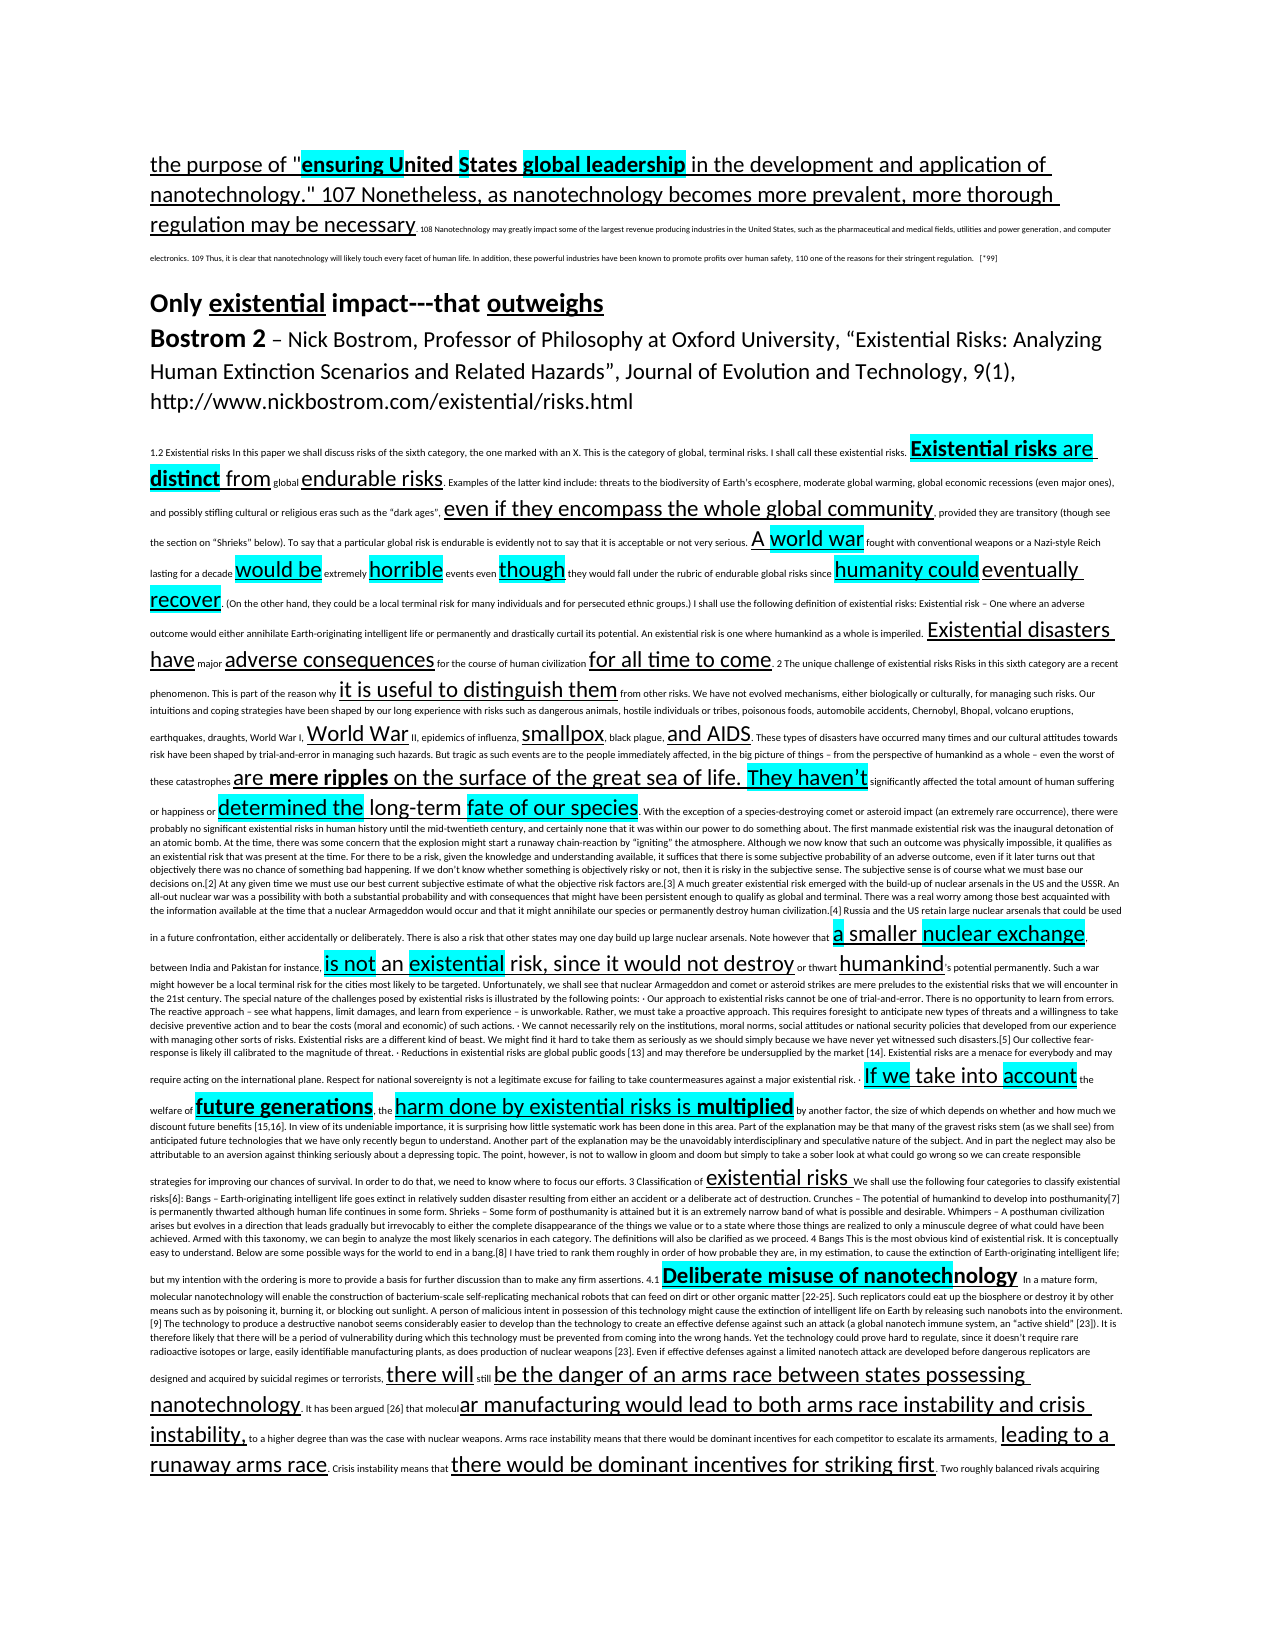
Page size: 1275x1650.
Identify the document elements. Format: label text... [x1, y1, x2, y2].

text Bostrom 2 – Nick Bostrom, Professor of Philosophy at Oxford University, “Existential Risks: Analyzing Human Extinction Scenarios and Related Hazards”, Journal of Evolution and Technology, 9(1), http://www.nickbostrom.com/existential/risks.html [150, 322, 1125, 415]
subtitle Only existential impact---that outweighs [150, 286, 1125, 319]
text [150, 434, 1125, 1478]
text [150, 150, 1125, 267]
